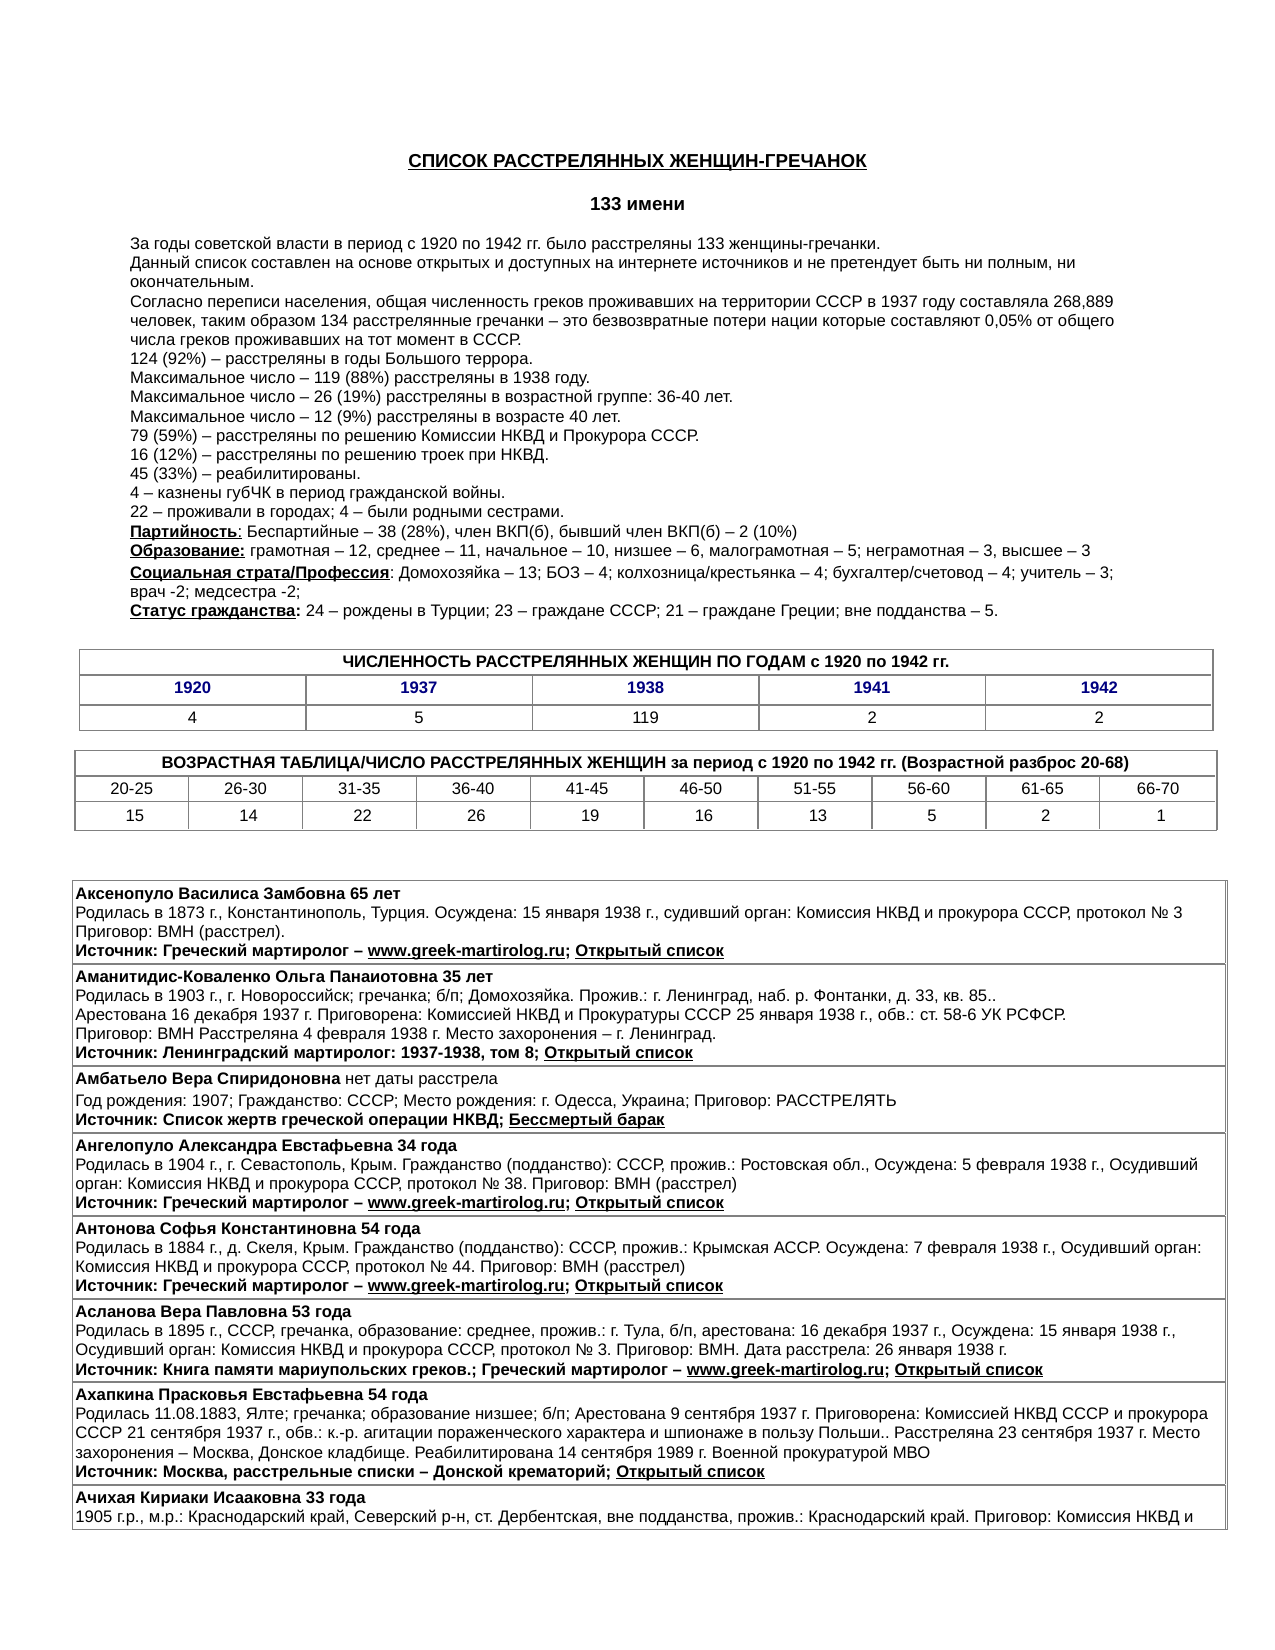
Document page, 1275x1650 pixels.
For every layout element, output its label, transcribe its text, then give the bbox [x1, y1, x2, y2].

table_cell 26 [416, 802, 530, 830]
table_header ЧИСЛЕННОСТЬ РАССТРЕЛЯННЫХ ЖЕНЩИН ПО ГОДАМ с 1920 по 1942 гг. [80, 650, 1212, 674]
table_cell 36-40 [417, 777, 530, 801]
table_cell 1938 [533, 676, 758, 704]
table_cell 15 [76, 802, 188, 830]
table_cell 56-60 [873, 777, 985, 801]
table_cell 2 [760, 706, 985, 730]
table_cell 66-70 [1100, 775, 1216, 801]
table_cell 31-35 [303, 777, 416, 801]
table_cell 1937 [307, 676, 532, 704]
table_cell 1942 [986, 674, 1212, 704]
table_cell Ангелопуло Александра Евстафьевна 34 года Родилась в 1904 г., г. Севастополь, Крым. Гражданство (подданство): СССР, прожив.: Ростовская обл., Осуждена: 5 февраля 1938 г., Осудивший орган: Комиссия НКВД и прокурора СССР, протокол № 38. Приговор: ВМН (расстрел) Источник: Греческий мартиролог – www.greek-martirolog.ru; Открытый список [73, 1134, 1225, 1215]
table_header За годы советской власти в период с 1920 по 1942 гг. было расстреляны 133 женщины-гречанки. Данный список составлен на основе открытых и доступных на интернете источников и не претендует быть ни полным, ни окончательным. Согласно переписи населения, общая численность греков проживавших на территории СССР в 1937 году составляла 268,889 человек, таким образом 134 расстрелянные гречанки – это безвозвратные потери нации которые составляют 0,05% от общего числа греков проживавших на тот момент в СССР. 124 (92%) – расстреляны в годы Большого террора. Максимальное число – 119 (88%) расстреляны в 1938 году. Максимальное число – 26 (19%) расстреляны в возрастной группе: 36-40 лет. Максимальное число – 12 (9%) расстреляны в возрасте 40 лет. 79 (59%) – расстреляны по решению Комиссии НКВД и Прокурора СССР. 16 (12%) – расстреляны по решению троек при НКВД. 45 (33%) – реабилитированы. 4 – казнены губЧК в период гражданской войны. 22 – проживали в городах; 4 – были родными сестрами. Партийность: Беспартийные – 38 (28%), член ВКП(б), бывший член ВКП(б) – 2 (10%) Образование: грамотная – 12, среднее – 11, начальное – 10, низшее – 6, малограмотная – 5; неграмотная – 3, высшее – 3 Социальная страта/Профессия: Домохозяйка – 13; БОЗ – 4; колхозница/крестьянка – 4; бухгалтер/счетовод – 4; учитель – 3; врач -2; медсестра -2; Статус гражданства: 24 – рождены в Турции; 23 – граждане СССР; 21 – граждане Греции; вне подданства – 5. [119, 234, 1155, 620]
table_cell 61-65 [987, 777, 1099, 801]
table_cell 13 [758, 802, 872, 830]
table_cell 1 [1099, 801, 1216, 830]
table_cell 5 [872, 802, 985, 830]
table_cell 51-55 [759, 777, 871, 801]
table_header Аксенопуло Василиса Замбовна 65 лет Родилась в 1873 г., Константинополь, Турция. Осуждена: 15 января 1938 г., судивший орган: Комиссия НКВД и прокурора СССР, протокол № 3 Приговор: ВМН (расстрел). Источник: Греческий мартиролог – www.greek-martirolog.ru; Открытый список [73, 881, 1225, 963]
table_cell 41-45 [531, 777, 643, 801]
table_header ВОЗРАСТНАЯ ТАБЛИЦА/ЧИСЛО РАССТРЕЛЯННЫХ ЖЕНЩИН за период с 1920 по 1942 гг. (Возрастной разброс 20-68) [76, 751, 1216, 775]
table_cell Аманитидис-Коваленко Ольга Панаиотовна 35 лет Родилась в 1903 г., г. Новороссийск; гречанка; б/п; Домохозяйка. Прожив.: г. Ленинград, наб. р. Фонтанки, д. 33, кв. 85.. Арестована 16 декабря 1937 г. Приговорена: Комиссией НКВД и Прокуратуры СССР 25 января 1938 г., обв.: ст. 58-6 УК РСФСР. Приговор: ВМН Расстреляна 4 февраля 1938 г. Место захоронения – г. Ленинград. Источник: Ленинградский мартиролог: 1937-1938, том 8; Открытый список [73, 965, 1225, 1065]
table_cell 22 [302, 802, 416, 830]
table_cell 5 [307, 706, 532, 730]
table_cell Амбатьело Вера Спиридоновна нет даты расстрела Год рождения: 1907; Гражданство: СССР; Место рождения: г. Одесса, Украина; Приговор: РАССТРЕЛЯТЬ Источник: Список жертв греческой операции НКВД; Бессмертый барак [73, 1067, 1225, 1132]
table_cell 46-50 [645, 777, 757, 801]
text СПИСОК РАССТРЕЛЯННЫХ ЖЕНЩИН-ГРЕЧАНОК [118, 150, 1156, 172]
table_cell 20-25 [76, 777, 188, 801]
table_cell 2 [985, 802, 1099, 830]
text 133 имени [118, 193, 1156, 215]
table_cell 2 [986, 704, 1212, 730]
table_cell 19 [530, 802, 644, 830]
table_cell 1920 [80, 676, 305, 704]
table_cell 26-30 [189, 777, 302, 801]
table_cell 16 [644, 802, 758, 830]
table_cell 119 [533, 706, 758, 730]
table_cell 4 [80, 706, 305, 730]
table_cell 14 [188, 802, 302, 830]
table_cell 1941 [760, 676, 985, 704]
